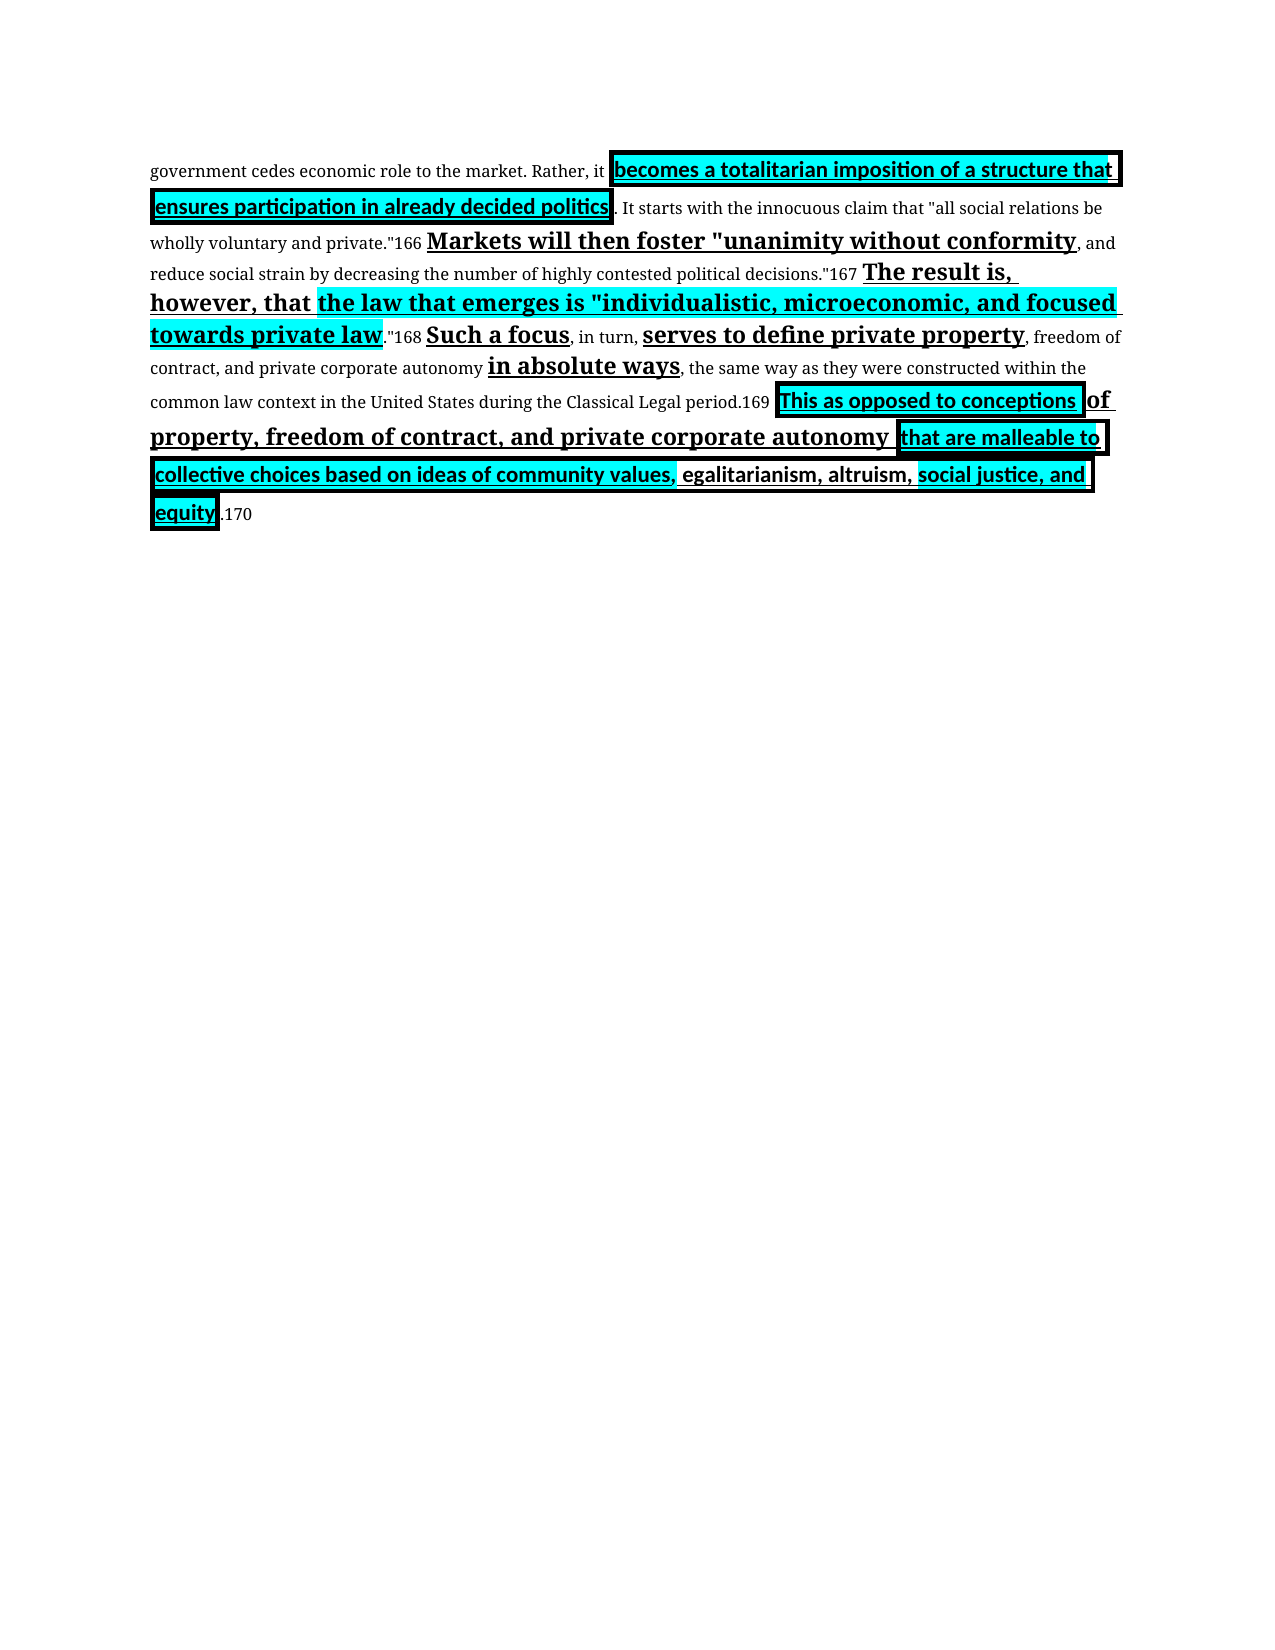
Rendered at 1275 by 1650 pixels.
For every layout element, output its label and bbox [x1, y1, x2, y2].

text [150, 150, 1125, 531]
